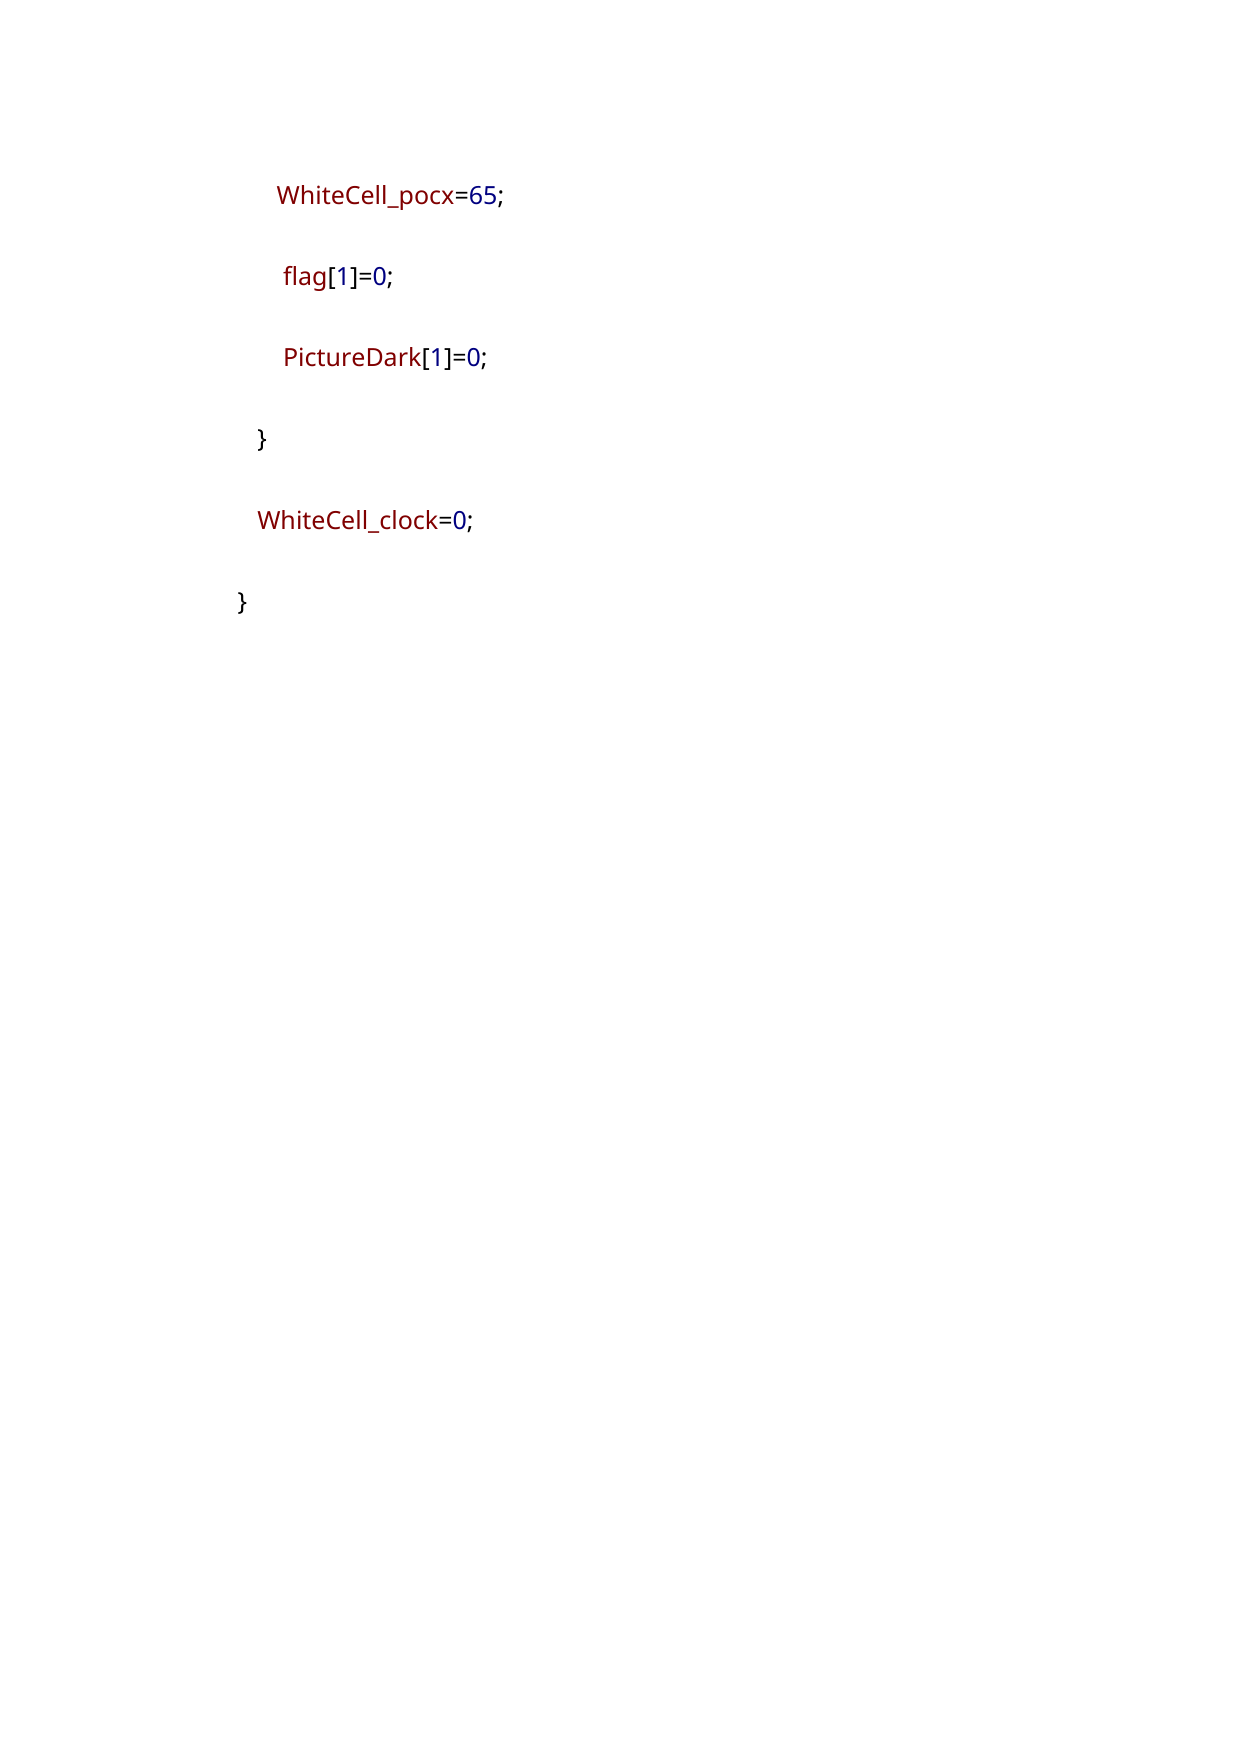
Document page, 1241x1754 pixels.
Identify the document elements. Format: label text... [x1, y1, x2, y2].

text flag[1]=0; [187, 243, 1053, 308]
text } [187, 568, 1053, 633]
text PictureDark[1]=0; [187, 324, 1053, 389]
text } [187, 406, 1053, 471]
text WhiteCell_clock=0; [187, 487, 1053, 552]
text WhiteCell_pocx=65; [187, 162, 1053, 227]
